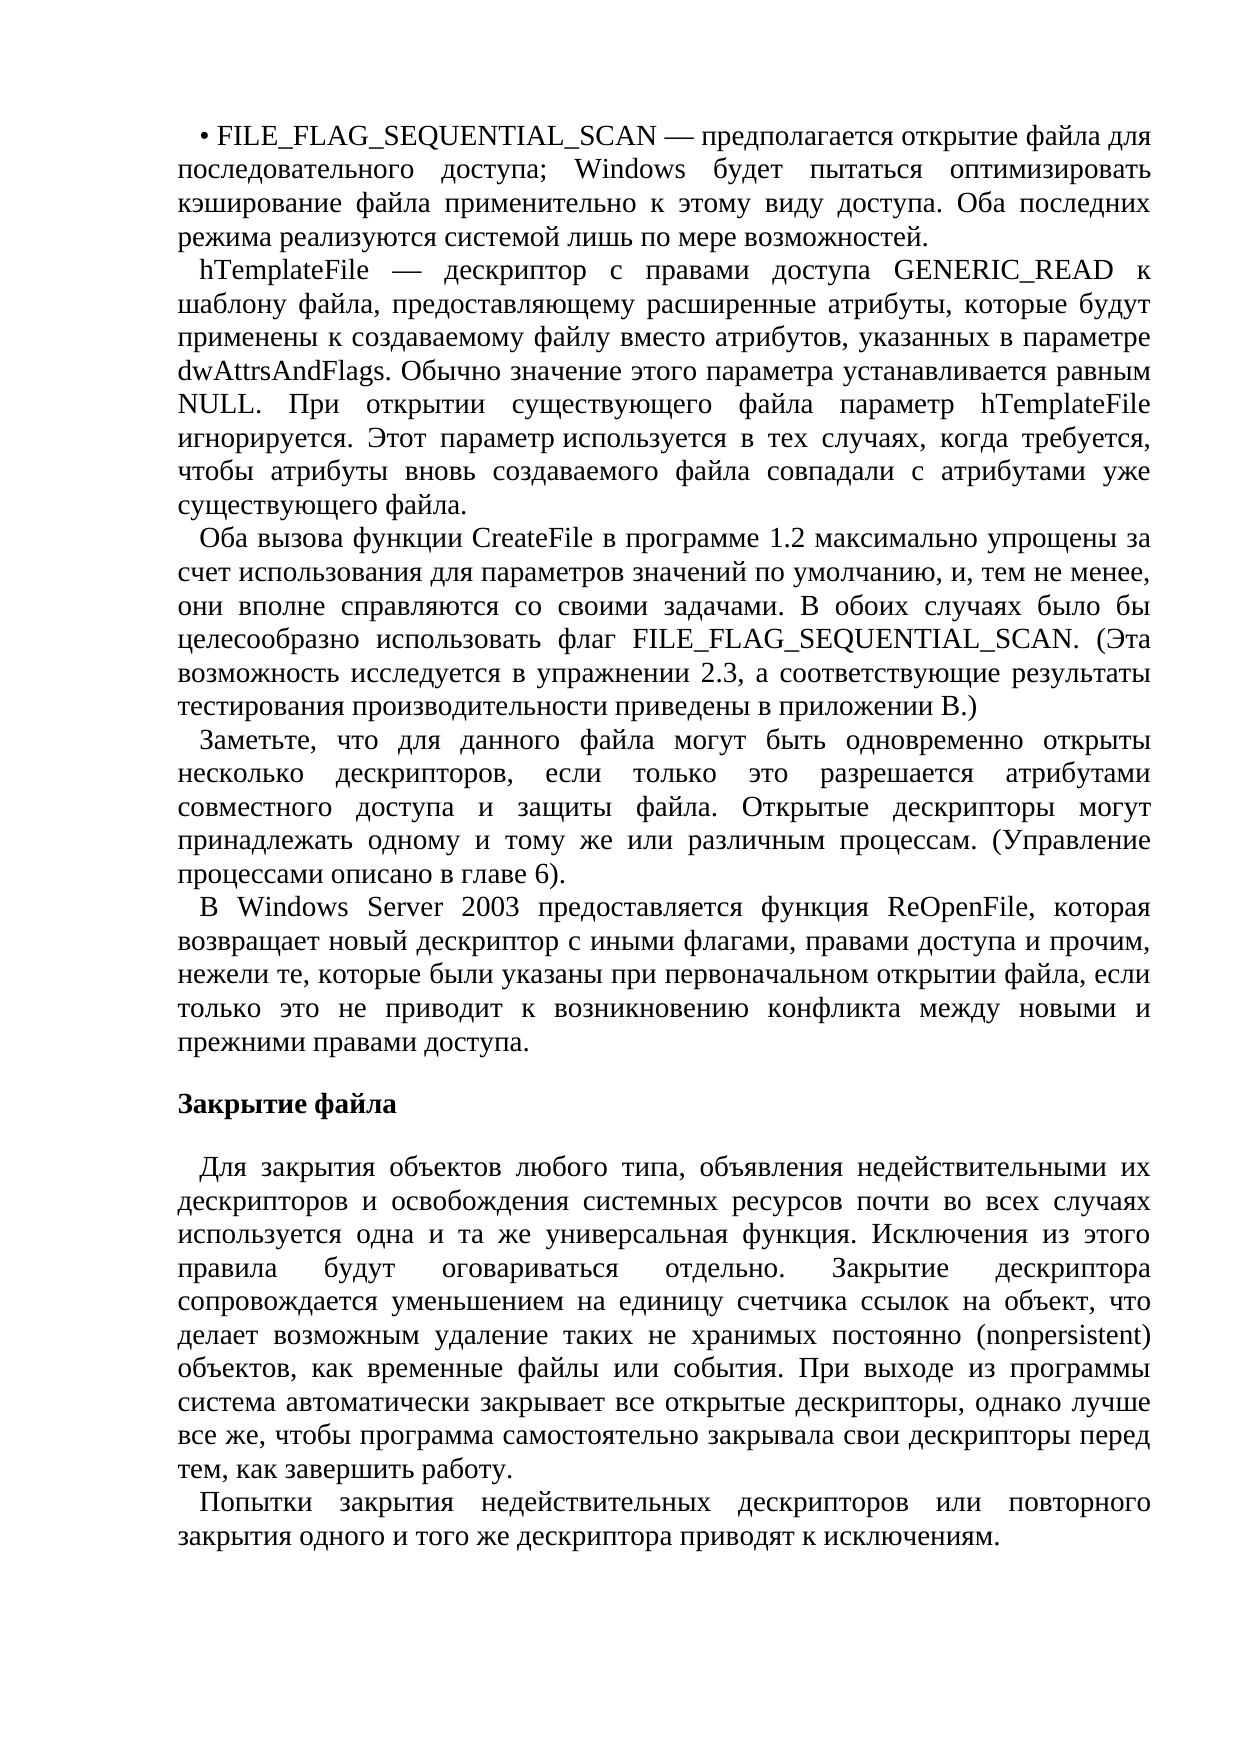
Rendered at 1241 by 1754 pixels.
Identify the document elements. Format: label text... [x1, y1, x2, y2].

text • FILE_FLAG_SEQUENTIAL_SCAN — предполагается открытие файла для последовательного доступа; Windows будет пытаться оптимизировать кэширование файла применительно к этому виду доступа. Оба последних режима реализуются системой лишь по мере возможностей. [177, 118, 1152, 252]
text Закрытие файла [177, 1086, 1152, 1120]
text Оба вызова функции CreateFile в программе 1.2 максимально упрощены за счет использования для параметров значений по умолчанию, и, тем не менее, они вполне справляются со своими задачами. В обоих случаях было бы целесообразно использовать флаг FILE_FLAG_SEQUENTIAL_SCAN. (Эта возможность исследуется в упражнении 2.3, а соответствующие результаты тестирования производительности приведены в приложении В.) [177, 521, 1152, 722]
text Попытки закрытия недействительных дескрипторов или повторного закрытия одного и того же дескриптора приводят к исключениям. [177, 1484, 1152, 1552]
text В Windows Server 2003 предоставляется функция ReOpenFile, которая возвращает новый дескриптор с иными флагами, правами доступа и прочим, нежели те, которые были указаны при первоначальном открытии файла, если только это не приводит к возникновению конфликта между новыми и прежними правами доступа. [177, 889, 1152, 1057]
text Заметьте, что для данного файла могут быть одновременно открыты несколько дескрипторов, если только это разрешается атрибутами совместного доступа и защиты файла. Открытые дескрипторы могут принадлежать одному и тому же или различным процессам. (Управление процессами описано в главе 6). [177, 722, 1152, 889]
text Для закрытия объектов любого типа, объявления недействительными их дескрипторов и освобождения системных ресурсов почти во всех случаях используется одна и та же универсальная функция. Исключения из этого правила будут оговариваться отдельно. Закрытие дескриптора сопровождается уменьшением на единицу счетчика ссылок на объект, что делает возможным удаление таких не хранимых постоянно (nonpersistent) объектов, как временные файлы или события. При выходе из программы система автоматически закрывает все открытые дескрипторы, однако лучше все же, чтобы программа самостоятельно закрывала свои дескрипторы перед тем, как завершить работу. [177, 1149, 1152, 1484]
text hTemplateFile — дескриптор с правами доступа GENERIC_READ к шаблону файла, предоставляющему расширенные атрибуты, которые будут применены к создаваемому файлу вместо атрибутов, указанных в параметре dwAttrsAndFlags. Обычно значение этого параметра устанавливается равным NULL. При открытии существующего файла параметр hTemplateFile игнорируется. Этот параметр используется в тех случаях, когда требуется, чтобы атрибуты вновь создаваемого файла совпадали с атрибутами уже существующего файла. [177, 252, 1152, 521]
